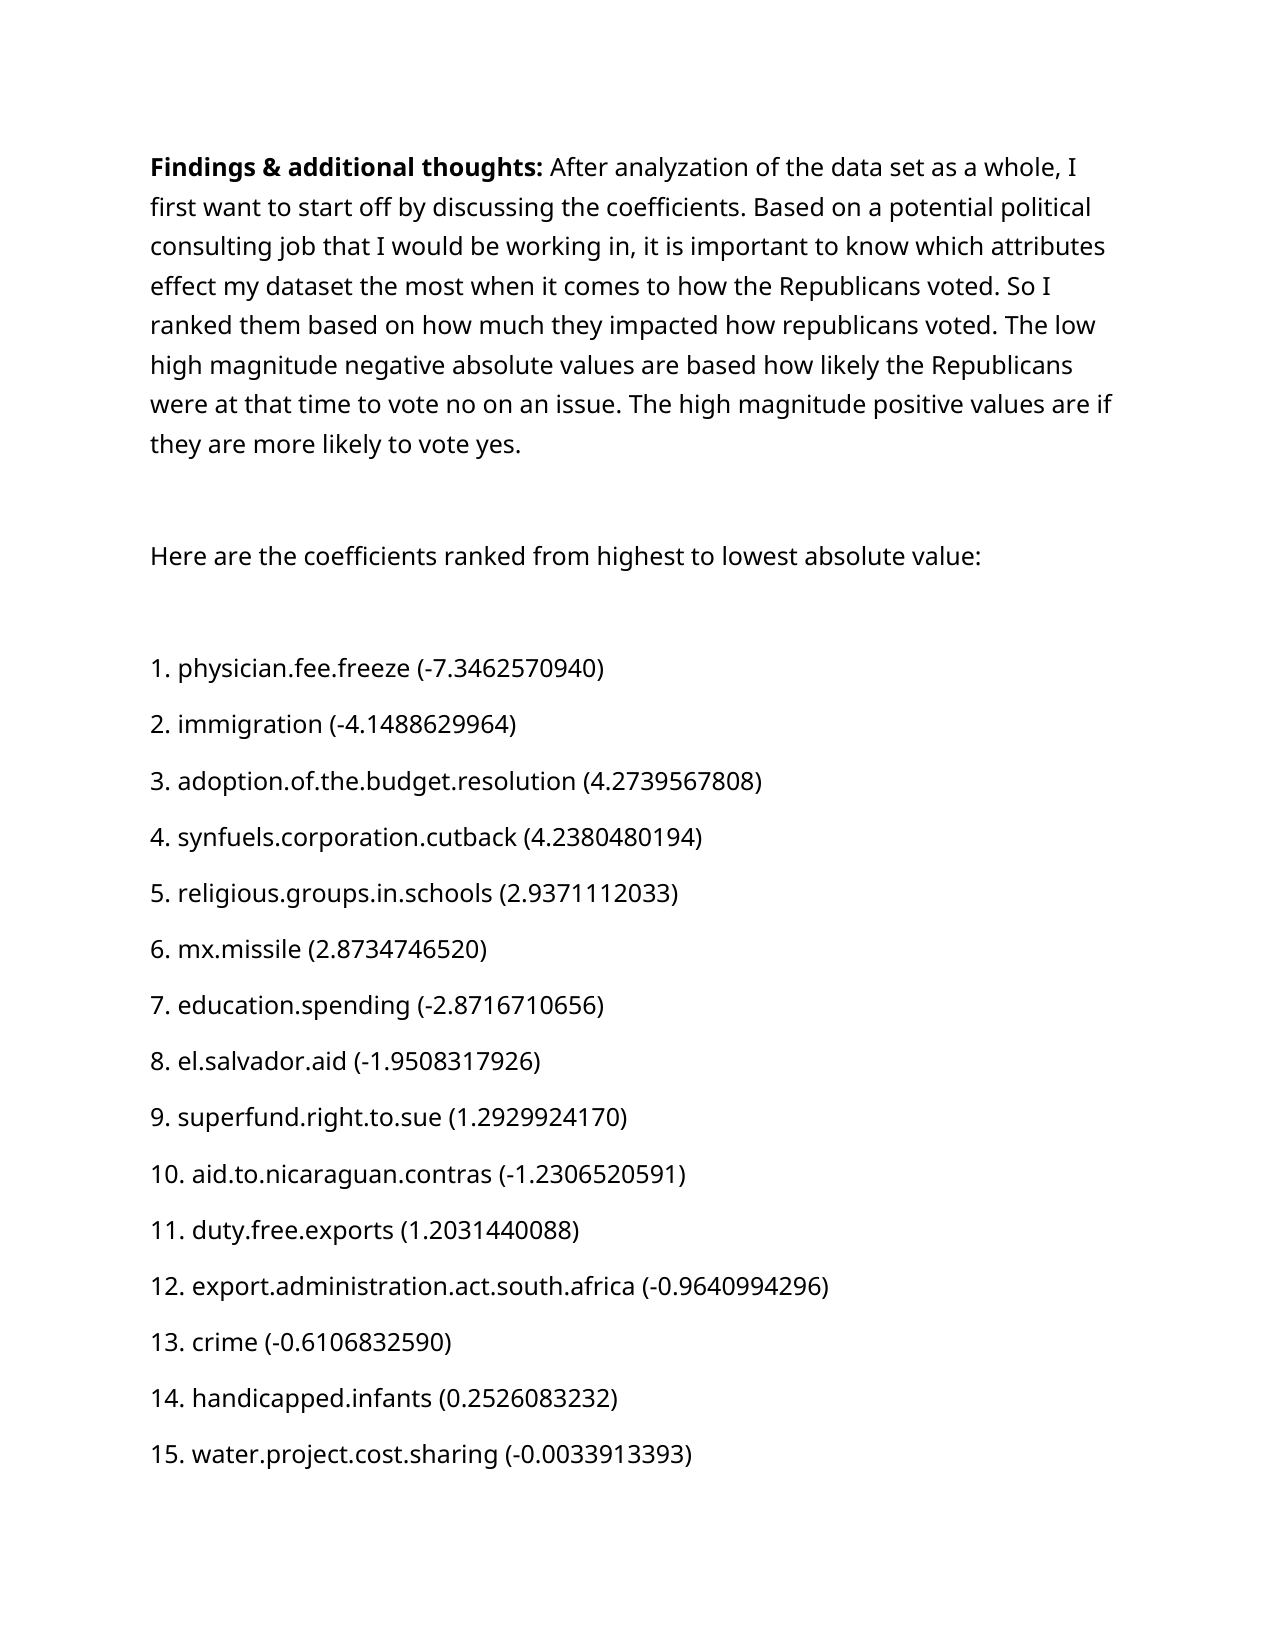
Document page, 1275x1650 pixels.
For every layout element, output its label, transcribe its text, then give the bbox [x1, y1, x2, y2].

text 9. superfund.right.to.sue (1.2929924170) [150, 1100, 1125, 1134]
text 7. education.spending (-2.8716710656) [150, 988, 1125, 1022]
text 5. religious.groups.in.schools (2.9371112033) [150, 876, 1125, 909]
text 3. adoption.of.the.budget.resolution (4.2739567808) [150, 763, 1125, 797]
text 6. mx.missile (2.8734746520) [150, 932, 1125, 966]
text 12. export.administration.act.south.africa (-0.9640994296) [150, 1268, 1125, 1303]
text 11. duty.free.exports (1.2031440088) [150, 1212, 1125, 1246]
text Here are the coefficients ranked from highest to lowest absolute value: [150, 539, 1125, 573]
text 13. crime (-0.6106832590) [150, 1325, 1125, 1359]
text 2. immigration (-4.1488629964) [150, 707, 1125, 741]
text 14. handicapped.infants (0.2526083232) [150, 1381, 1125, 1415]
text Findings & additional thoughts: After analyzation of the data set as a whole, I first want to start off by discussing the coefficients. Based on a potential political consulting job that I would be working in, it is important to know which attributes effect my dataset the most when it comes to how the Republicans voted. So I ranked them based on how much they impacted how republicans voted. The low high magnitude negative absolute values are based how likely the Republicans were at that time to vote no on an issue. The high magnitude positive values are if they are more likely to vote yes. [150, 150, 1125, 460]
text 1. physician.fee.freeze (-7.3462570940) [150, 651, 1125, 685]
text 8. el.salvador.aid (-1.9508317926) [150, 1044, 1125, 1078]
text 10. aid.to.nicaraguan.contras (-1.2306520591) [150, 1156, 1125, 1190]
text 4. synfuels.corporation.cutback (4.2380480194) [150, 819, 1125, 853]
text 15. water.project.cost.sharing (-0.0033913393) [150, 1437, 1125, 1471]
